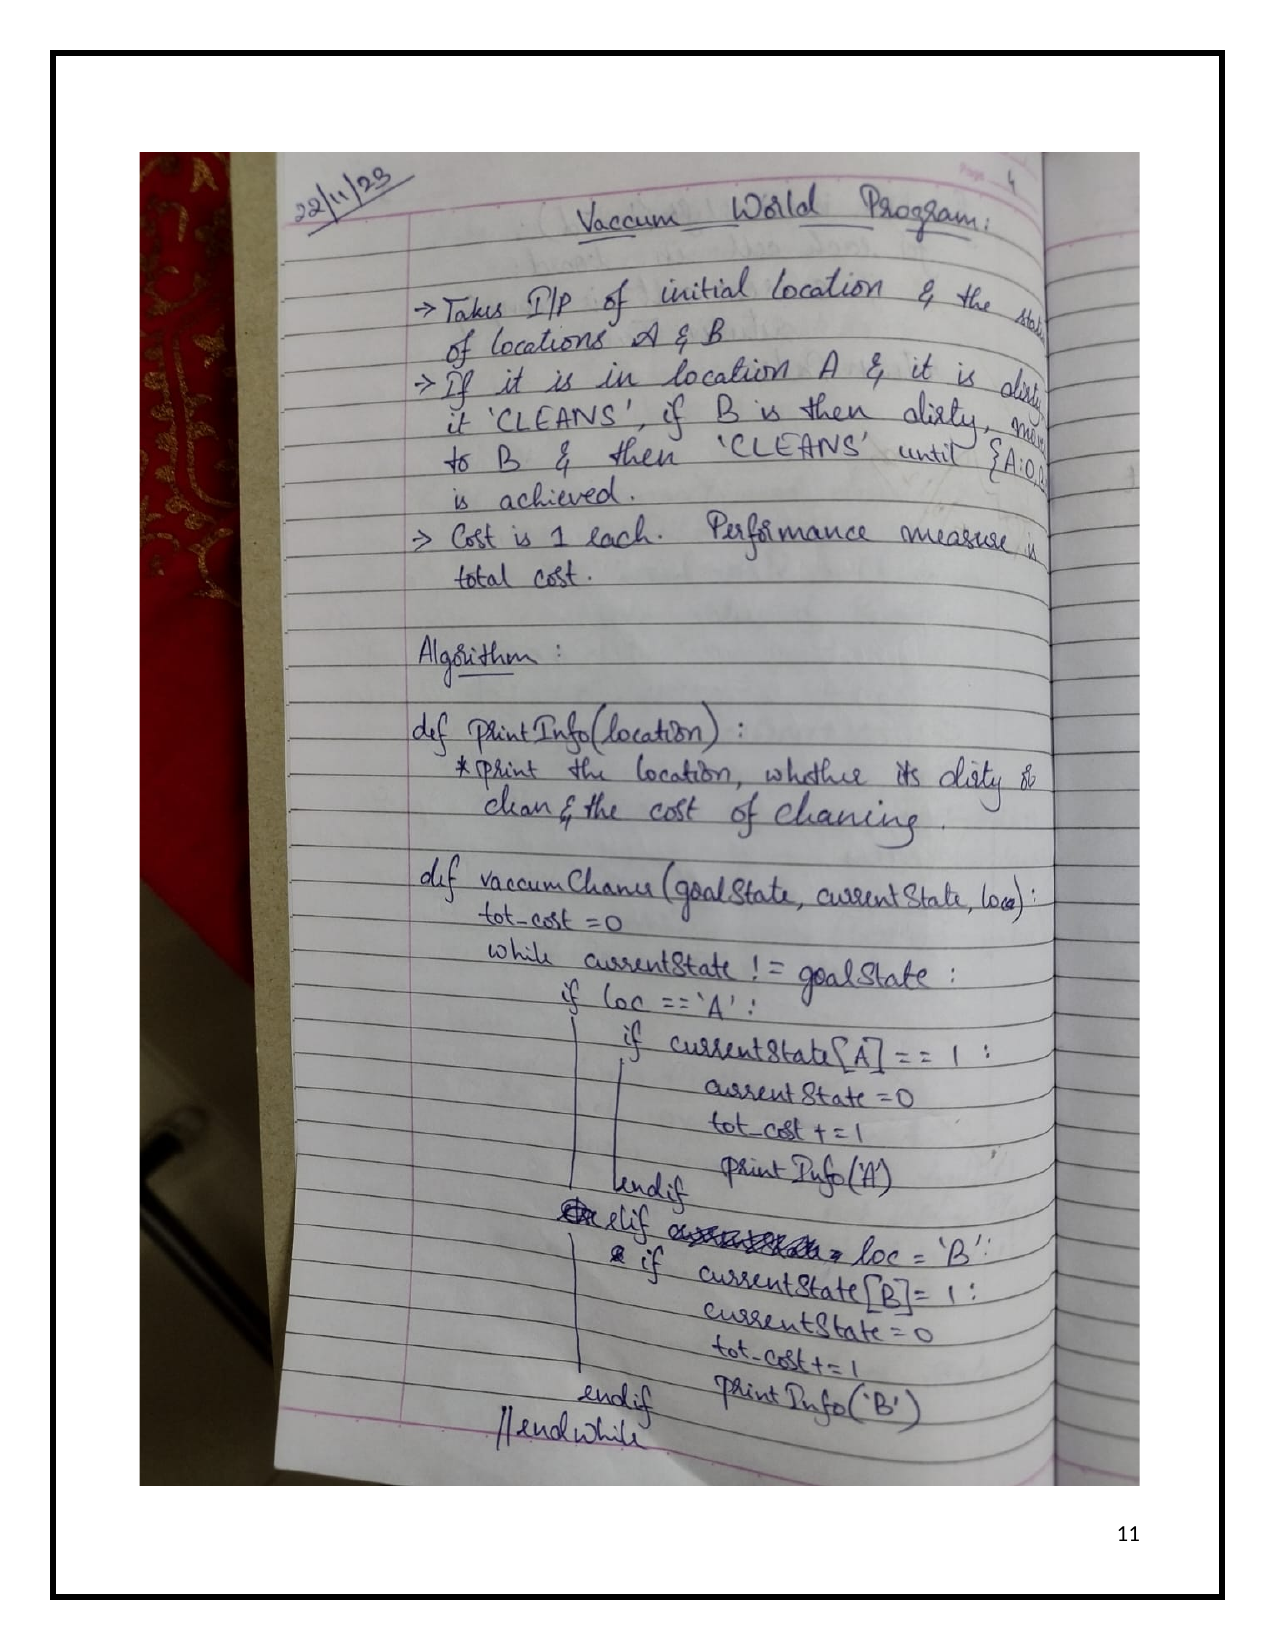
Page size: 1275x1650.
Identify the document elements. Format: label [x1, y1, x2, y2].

picture [139, 152, 1140, 1486]
